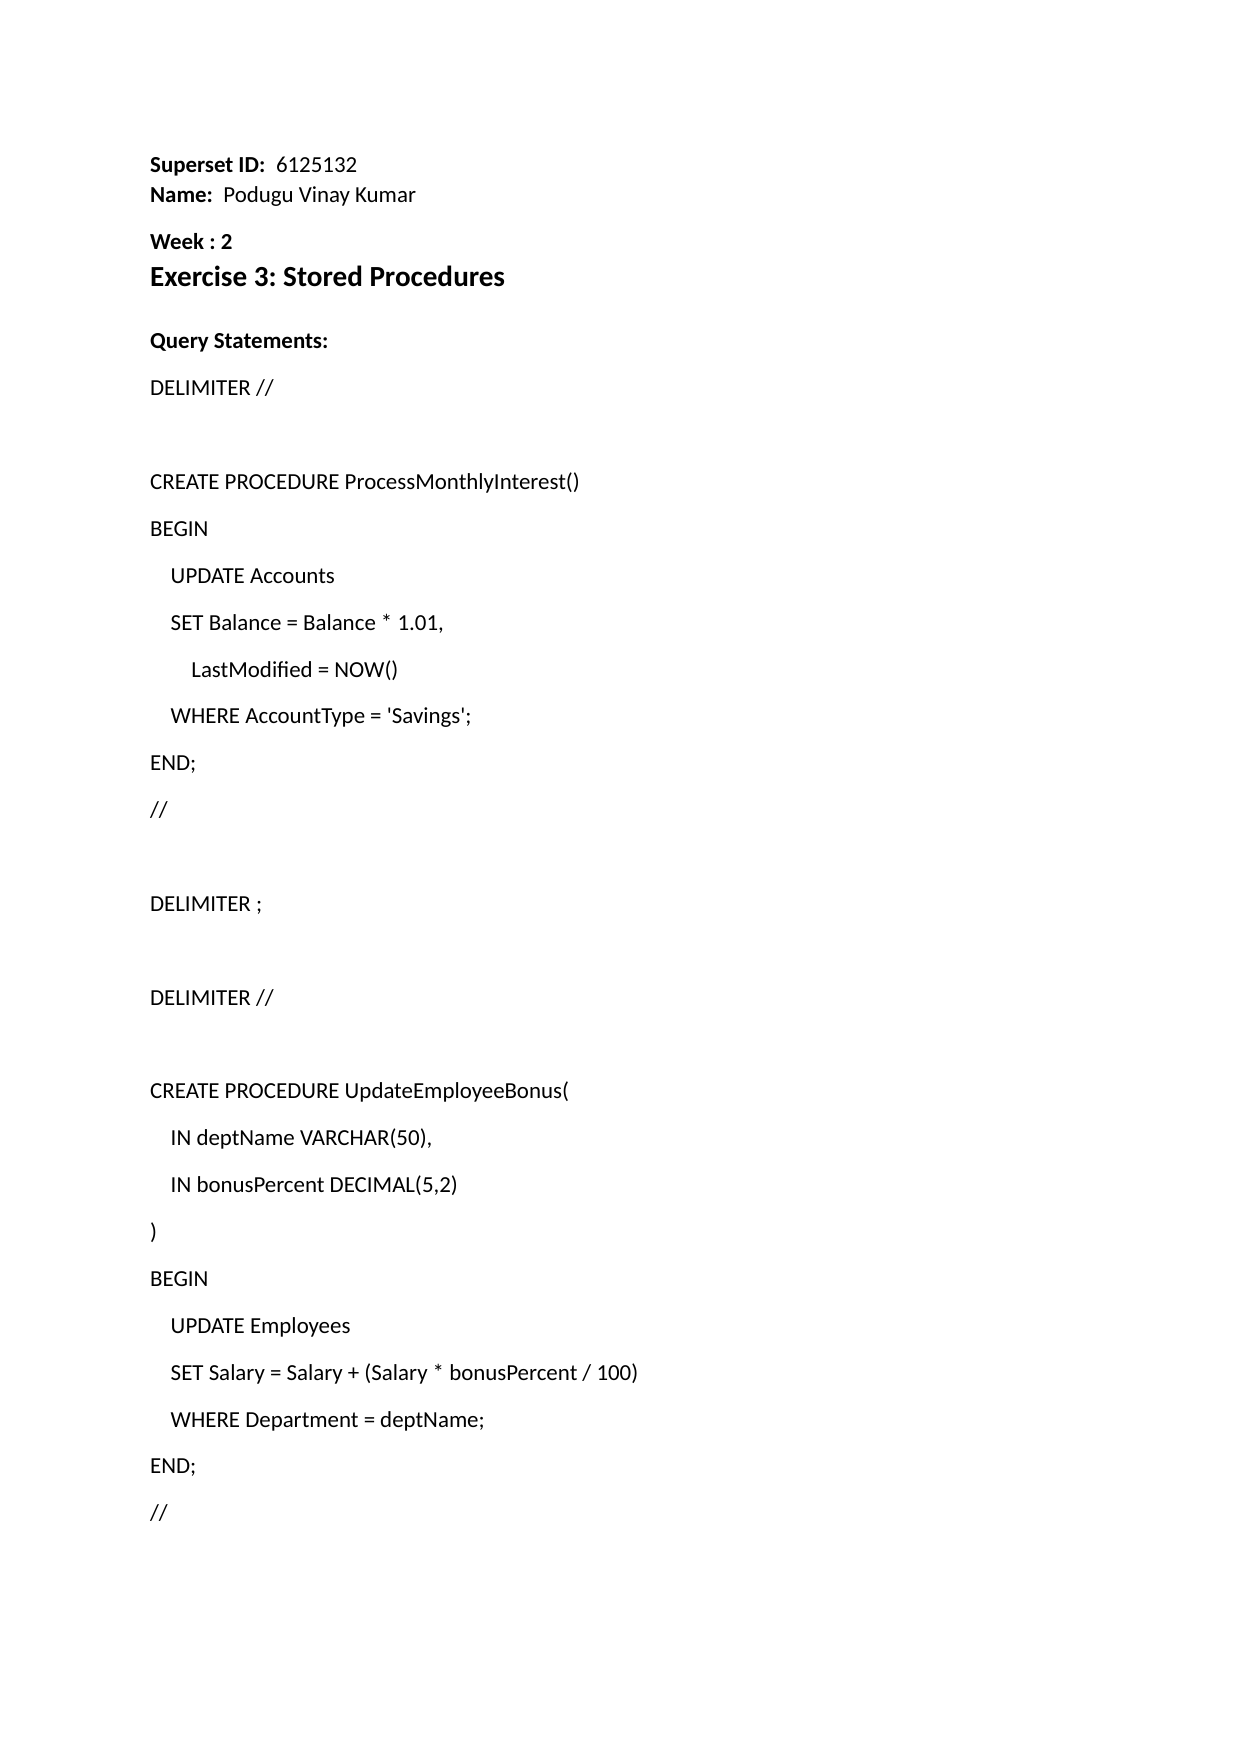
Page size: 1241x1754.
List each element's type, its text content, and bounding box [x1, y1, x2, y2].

text // [150, 1498, 1090, 1526]
text END; [150, 748, 1090, 776]
text WHERE Department = deptName; [150, 1405, 1090, 1433]
text BEGIN [150, 514, 1090, 542]
text DELIMITER ; [150, 889, 1090, 917]
text IN bonusPercent DECIMAL(5,2) [150, 1170, 1090, 1198]
text SET Balance = Balance * 1.01, [150, 608, 1090, 636]
text END; [150, 1452, 1090, 1479]
text UPDATE Accounts [150, 561, 1090, 589]
text IN deptName VARCHAR(50), [150, 1123, 1090, 1151]
text CREATE PROCEDURE ProcessMonthlyInterest() [150, 467, 1090, 495]
text DELIMITER // [150, 373, 1090, 401]
text CREATE PROCEDURE UpdateEmployeeBonus( [150, 1077, 1090, 1104]
text Query Statements: [150, 296, 1090, 354]
text Superset ID: 6125132 Name: Podugu Vinay Kumar [150, 150, 1090, 208]
text ) [150, 1217, 1090, 1245]
text BEGIN [150, 1264, 1090, 1292]
text UPDATE Employees [150, 1311, 1090, 1339]
text Week : 2 Exercise 3: Stored Procedures [150, 227, 1090, 293]
text DELIMITER // [150, 983, 1090, 1011]
text LastModified = NOW() [150, 655, 1090, 683]
text // [150, 795, 1090, 823]
text WHERE AccountType = 'Savings'; [150, 702, 1090, 729]
text SET Salary = Salary + (Salary * bonusPercent / 100) [150, 1358, 1090, 1386]
